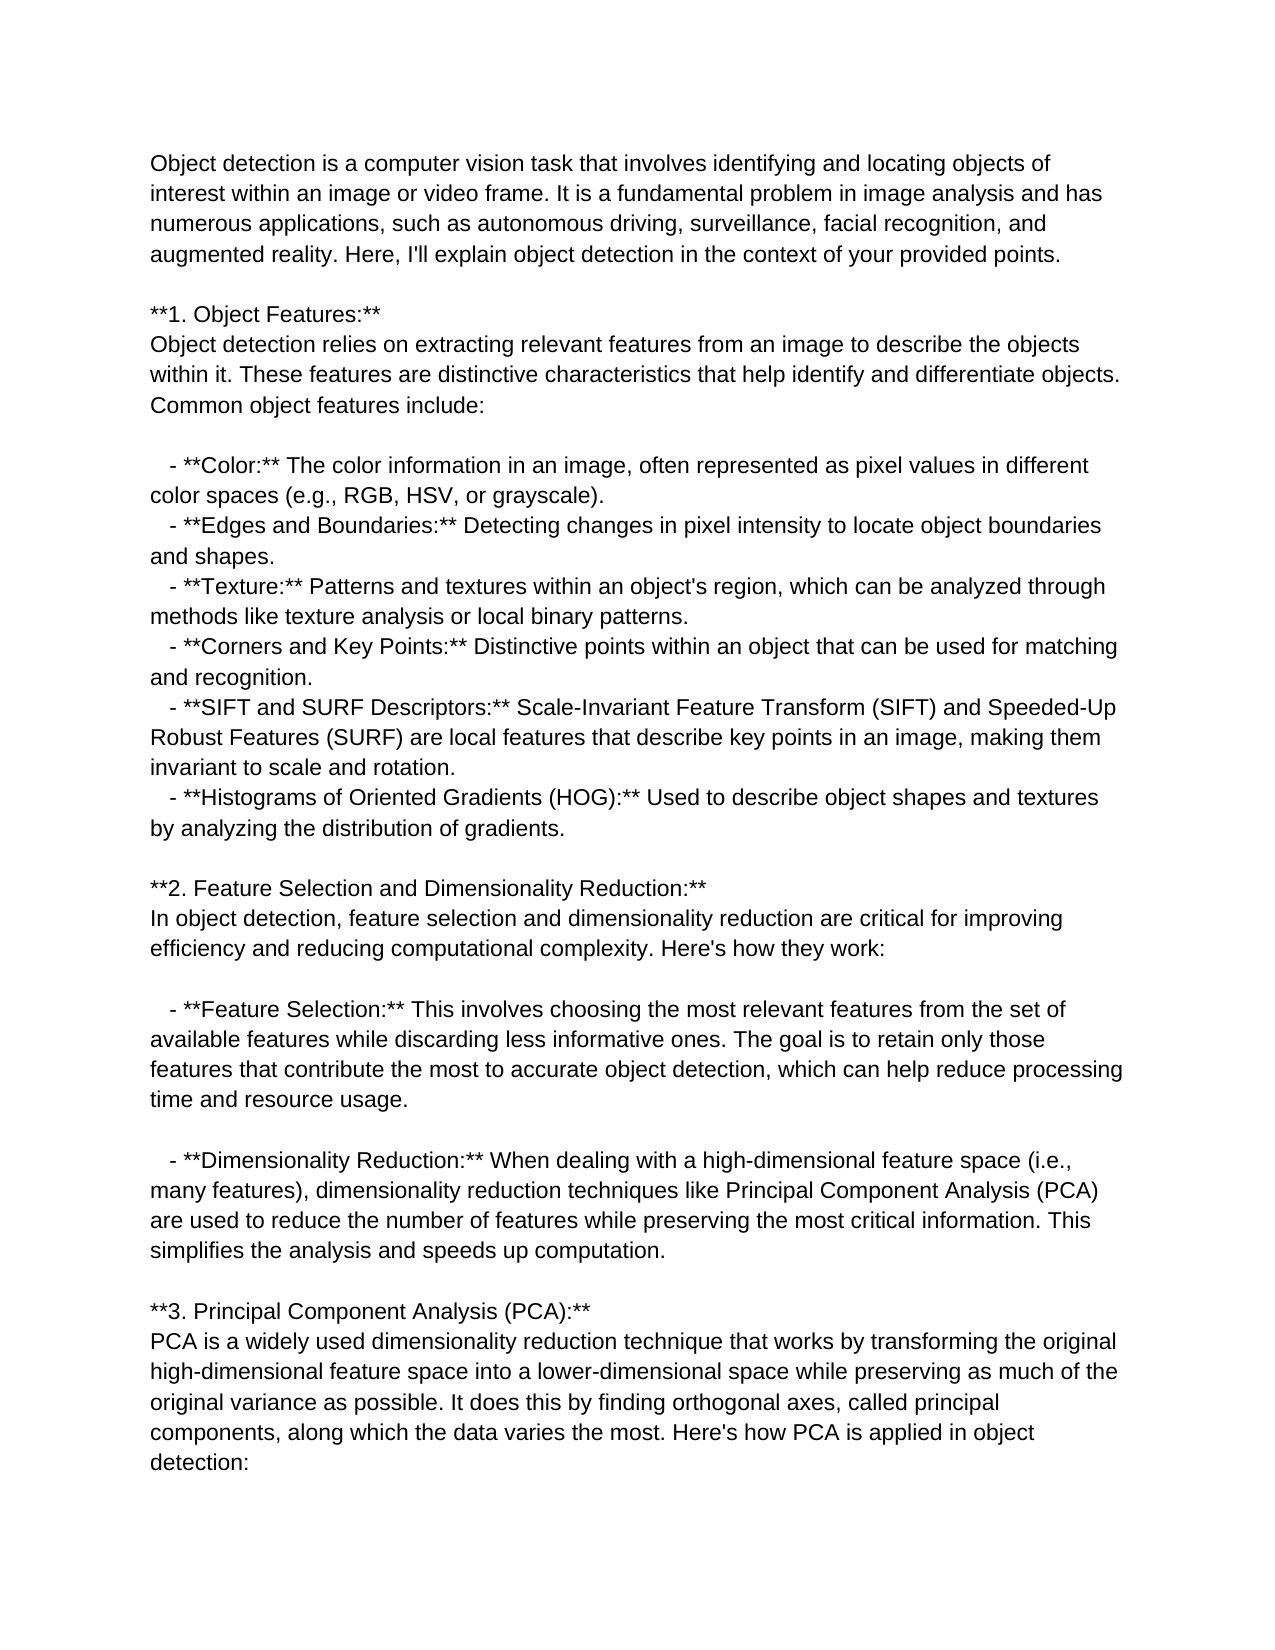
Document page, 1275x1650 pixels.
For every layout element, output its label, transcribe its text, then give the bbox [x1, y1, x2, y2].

text PCA is a widely used dimensionality reduction technique that works by transforming the original high-dimensional feature space into a lower-dimensional space while preserving as much of the original variance as possible. It does this by finding orthogonal axes, called principal components, along which the data varies the most. Here's how PCA is applied in object detection: [150, 1328, 1125, 1475]
text - **Corners and Key Points:** Distinctive points within an object that can be used for matching and recognition. [150, 633, 1125, 690]
text - **Feature Selection:** This involves choosing the most relevant features from the set of available features while discarding less informative ones. The goal is to retain only those features that contribute the most to accurate object detection, which can help reduce processing time and resource usage. [150, 996, 1125, 1113]
text **2. Feature Selection and Dimensionality Reduction:** [150, 875, 1125, 901]
text Object detection is a computer vision task that involves identifying and locating objects of interest within an image or video frame. It is a fundamental problem in image analysis and has numerous applications, such as autonomous driving, surveillance, facial recognition, and augmented reality. Here, I'll explain object detection in the context of your provided points. [150, 150, 1125, 267]
text **3. Principal Component Analysis (PCA):** [150, 1298, 1125, 1324]
text - **Texture:** Patterns and textures within an object's region, which can be analyzed through methods like texture analysis or local binary patterns. [150, 573, 1125, 629]
text In object detection, feature selection and dimensionality reduction are critical for improving efficiency and reducing computational complexity. Here's how they work: [150, 905, 1125, 962]
text - **Dimensionality Reduction:** When dealing with a high-dimensional feature space (i.e., many features), dimensionality reduction techniques like Principal Component Analysis (PCA) are used to reduce the number of features while preserving the most critical information. This simplifies the analysis and speeds up computation. [150, 1147, 1125, 1264]
text - **Edges and Boundaries:** Detecting changes in pixel intensity to locate object boundaries and shapes. [150, 512, 1125, 569]
text **1. Object Features:** [150, 301, 1125, 327]
text - **Color:** The color information in an image, often represented as pixel values in different color spaces (e.g., RGB, HSV, or grayscale). [150, 452, 1125, 509]
text Object detection relies on extracting relevant features from an image to describe the objects within it. These features are distinctive characteristics that help identify and differentiate objects. Common object features include: [150, 331, 1125, 418]
text - **Histograms of Oriented Gradients (HOG):** Used to describe object shapes and textures by analyzing the distribution of gradients. [150, 784, 1125, 841]
text - **SIFT and SURF Descriptors:** Scale-Invariant Feature Transform (SIFT) and Speeded-Up Robust Features (SURF) are local features that describe key points in an image, making them invariant to scale and rotation. [150, 694, 1125, 781]
